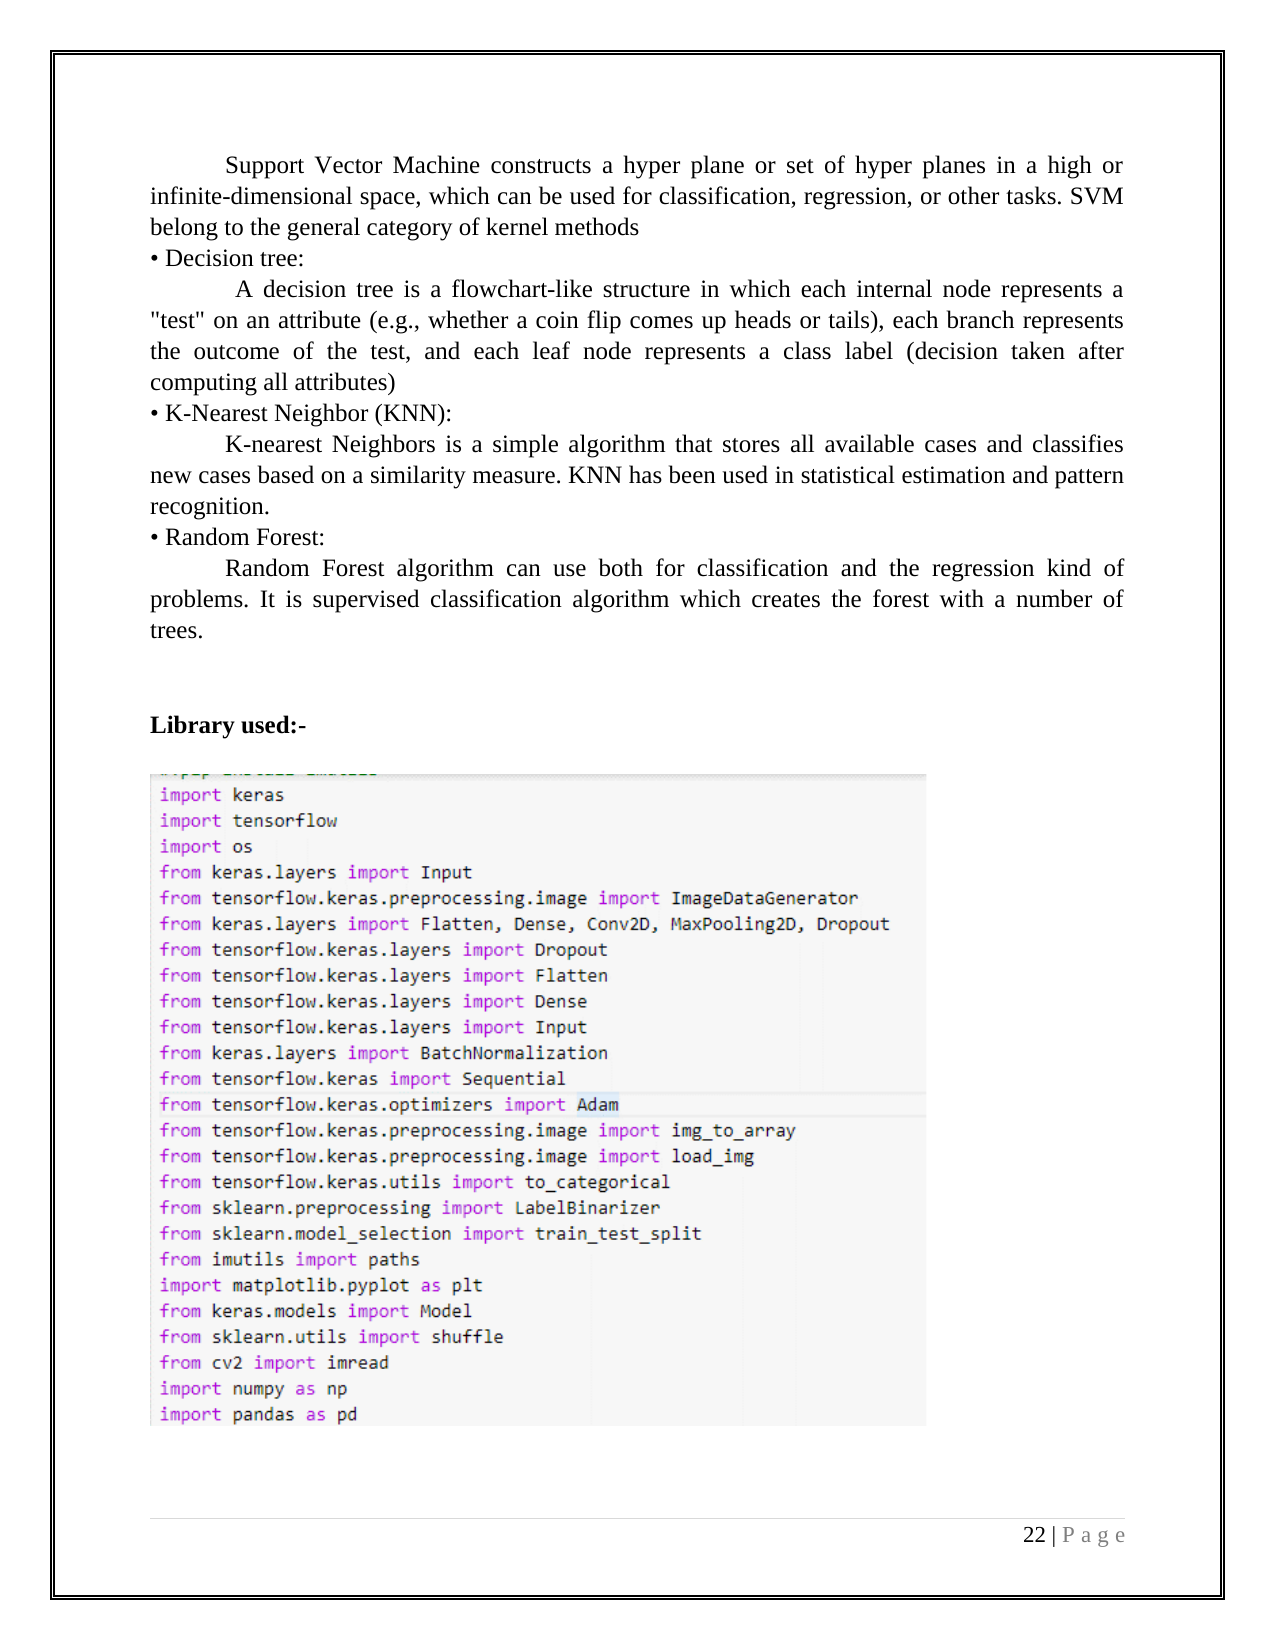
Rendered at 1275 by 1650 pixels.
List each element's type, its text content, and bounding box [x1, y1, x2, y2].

text • Decision tree: [150, 243, 1125, 272]
text Random Forest algorithm can use both for classification and the regression kind of problems. It is supervised classification algorithm which creates the forest with a number of trees. [150, 553, 1125, 644]
text • K-Nearest Neighbor (KNN): [150, 398, 1125, 427]
text A decision tree is a flowchart-like structure in which each internal node represents a "test" on an attribute (e.g., whether a coin flip comes up heads or tails), each branch represents the outcome of the test, and each leaf node represents a class label (decision taken after computing all attributes) [150, 274, 1125, 396]
picture [150, 774, 927, 1426]
text Support Vector Machine constructs a hyper plane or set of hyper planes in a high or infinite-dimensional space, which can be used for classification, regression, or other tasks. SVM belong to the general category of kernel methods [150, 150, 1125, 241]
text • Random Forest: [150, 522, 1125, 551]
text K-nearest Neighbors is a simple algorithm that stores all available cases and classifies new cases based on a similarity measure. KNN has been used in statistical estimation and pattern recognition. [150, 429, 1125, 520]
text Library used:- [150, 711, 1125, 739]
